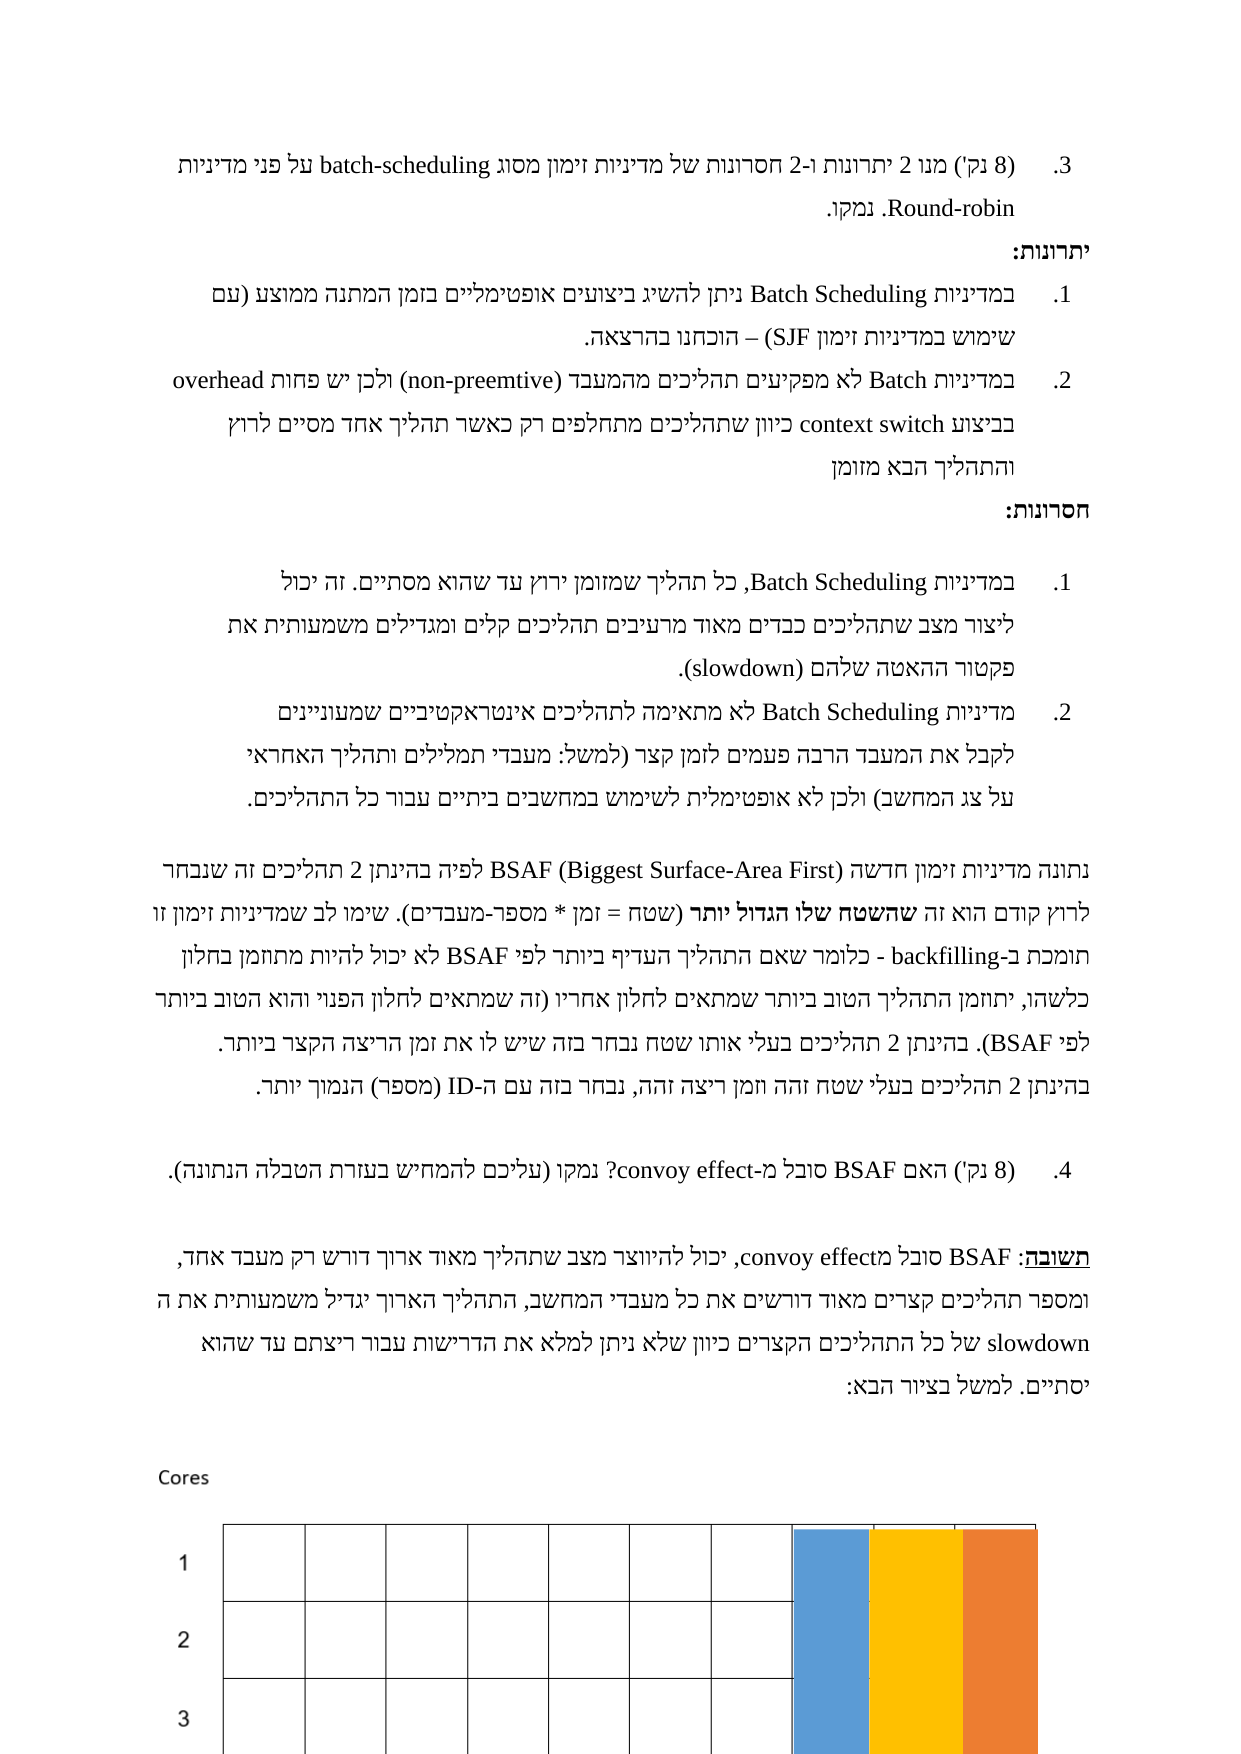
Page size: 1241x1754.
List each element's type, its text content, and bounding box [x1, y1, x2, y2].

list במדיניות Batch Scheduling, כל תהליך שמזומן ירוץ עד שהוא מסתיים. זה יכול ליצור מצב שתהליכים כבדים מאוד מרעיבים תהליכים קלים ומגדילים משמעותית את פקטור ההאטה שלהם (slowdown). [225, 567, 1053, 682]
picture [150, 1455, 1126, 1754]
list מדיניות Batch Scheduling לא מתאימה לתהליכים אינטראקטיביים שמעוניינים לקבל את המעבד הרבה פעמים לזמן קצר (למשל: מעבדי תמלילים ותהליך האחראי על צג המחשב) ולכן לא אופטימלית לשימוש במחשבים ביתיים עבור כל התהליכים. [225, 697, 1053, 812]
text תשובה: BSAF סובל מconvoy effect, יכול להיווצר מצב שתהליך מאוד ארוך דורש רק מעבד אחד, ומספר תהליכים קצרים מאוד דורשים את כל מעבדי המחשב, התהליך הארוך יגדיל משמעותית את הslowdown של כל התהליכים הקצרים כיוון שלא ניתן למלא את הדרישות עבור ריצתם עד שהוא יסתיים. למשל בציור הבא: [150, 1242, 1090, 1442]
list במדיניות Batch לא מפקיעים תהליכים מהמעבד (non-preemtive) ולכן יש פחות overhead בביצוע context switch כיוון שתהליכים מתחלפים רק כאשר תהליך אחד מסיים לרוץ והתהליך הבא מזומן [150, 366, 1053, 481]
list במדיניות Batch Scheduling ניתן להשיג ביצועים אופטימליים בזמן המתנה ממוצע (עם שימוש במדיניות זימון SJF) – הוכחנו בהרצאה. [150, 279, 1053, 351]
list (8 נק') האם BSAF סובל מ-convoy effect? נמקו (עליכם להמחיש בעזרת הטבלה הנתונה). [150, 1156, 1053, 1184]
text חסרונות: [150, 495, 1090, 524]
text יתרונות: [150, 236, 1090, 265]
list (8 נק') מנו 2 יתרונות ו-2 חסרונות של מדיניות זימון מסוג batch-scheduling על פני מדיניות Round-robin. נמקו. [150, 150, 1053, 222]
text נתונה מדיניות זימון חדשה (BSAF (Biggest Surface-Area First לפיה בהינתן 2 תהליכים זה שנבחר לרוץ קודם הוא זה שהשטח שלו הגדול יותר (שטח = זמן * מספר-מעבדים). שימו לב שמדיניות זימון זו תומכת ב-backfilling - כלומר שאם התהליך העדיף ביותר לפי BSAF לא יכול להיות מתוזמן בחלון כלשהו, יתוזמן התהליך הטוב ביותר שמתאים לחלון אחריו (זה שמתאים לחלון הפנוי והוא הטוב ביותר לפי BSAF). בהינתן 2 תהליכים בעלי אותו שטח נבחר בזה שיש לו את זמן הריצה הקצר ביותר. בהינתן 2 תהליכים בעלי שטח זהה וזמן ריצה זהה, נבחר בזה עם ה-ID (מספר) הנמוך יותר. [150, 855, 1090, 1142]
